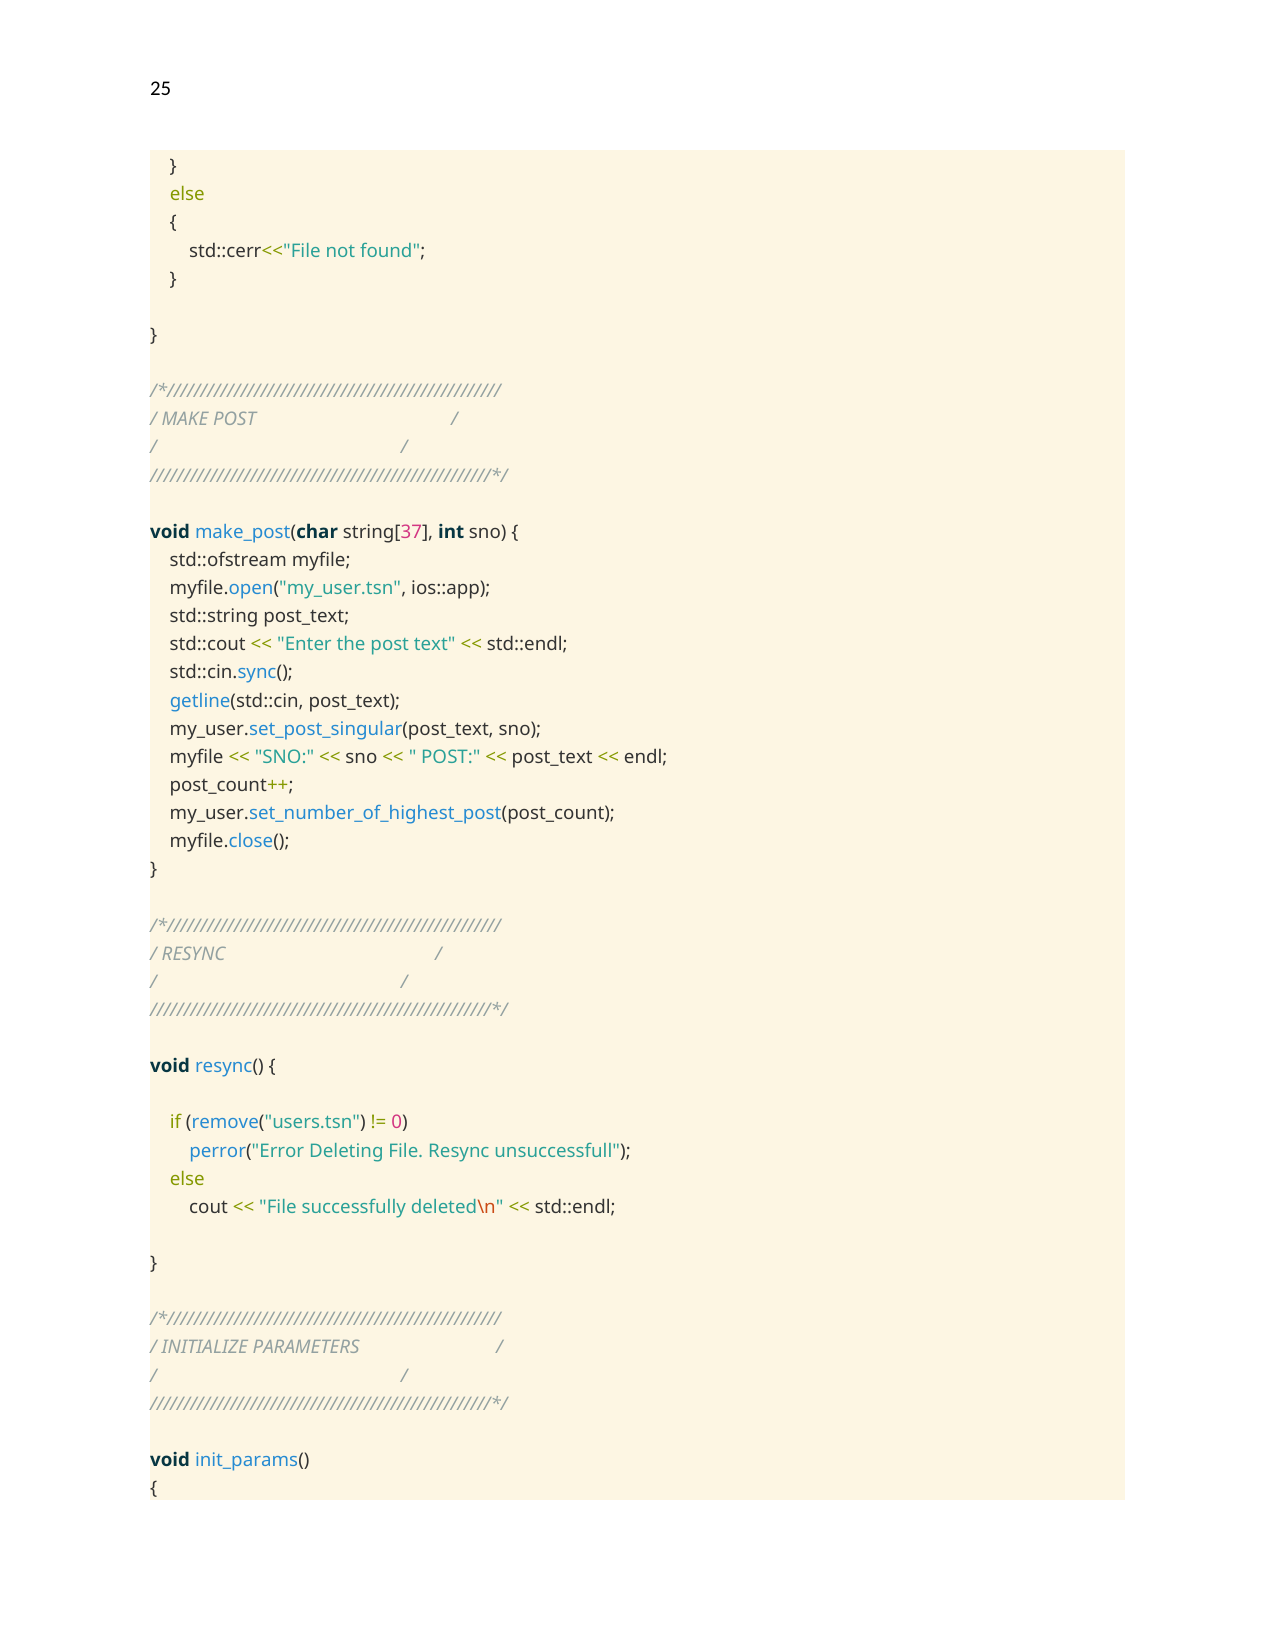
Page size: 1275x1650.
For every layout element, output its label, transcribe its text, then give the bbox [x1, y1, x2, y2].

text / RESYNC / [150, 937, 1125, 966]
text std::string post_text; [150, 600, 1125, 628]
text my_user.set_post_singular(post_text, sno); [150, 712, 1125, 741]
text void make_post(char string[37], int sno) { [150, 516, 1125, 544]
text /*////////////////////////////////////////////////// [150, 375, 1125, 403]
text / MAKE POST / [150, 403, 1125, 431]
text std::ofstream myfile; [150, 544, 1125, 572]
text std::cin.sync(); [150, 656, 1125, 684]
text / INITIALIZE PARAMETERS / [150, 1331, 1125, 1359]
text perror("Error Deleting File. Resync unsuccessfull"); [150, 1134, 1125, 1162]
text / / [150, 966, 1125, 994]
text { [150, 1472, 1125, 1500]
text / / [150, 431, 1125, 459]
text std::cerr<<"File not found"; [150, 234, 1125, 262]
text } [150, 150, 1125, 178]
text if (remove("users.tsn") != 0) [150, 1106, 1125, 1134]
text /*////////////////////////////////////////////////// [150, 1303, 1125, 1331]
text } [150, 853, 1125, 881]
text void resync() { [150, 1050, 1125, 1078]
text myfile.close(); [150, 825, 1125, 853]
text myfile.open("my_user.tsn", ios::app); [150, 572, 1125, 600]
text getline(std::cin, post_text); [150, 684, 1125, 712]
text my_user.set_number_of_highest_post(post_count); [150, 797, 1125, 825]
text /*////////////////////////////////////////////////// [150, 909, 1125, 937]
text } [150, 319, 1125, 347]
text ///////////////////////////////////////////////////*/ [150, 1387, 1125, 1416]
text else [150, 178, 1125, 206]
text { [150, 206, 1125, 234]
text else [150, 1162, 1125, 1191]
text std::cout << "Enter the post text" << std::endl; [150, 628, 1125, 656]
text } [150, 1247, 1125, 1275]
text post_count++; [150, 769, 1125, 797]
text cout << "File successfully deleted\n" << std::endl; [150, 1191, 1125, 1219]
text / / [150, 1359, 1125, 1387]
text myfile << "SNO:" << sno << " POST:" << post_text << endl; [150, 741, 1125, 769]
text void init_params() [150, 1444, 1125, 1472]
text } [150, 262, 1125, 291]
text ///////////////////////////////////////////////////*/ [150, 994, 1125, 1022]
text ///////////////////////////////////////////////////*/ [150, 459, 1125, 487]
